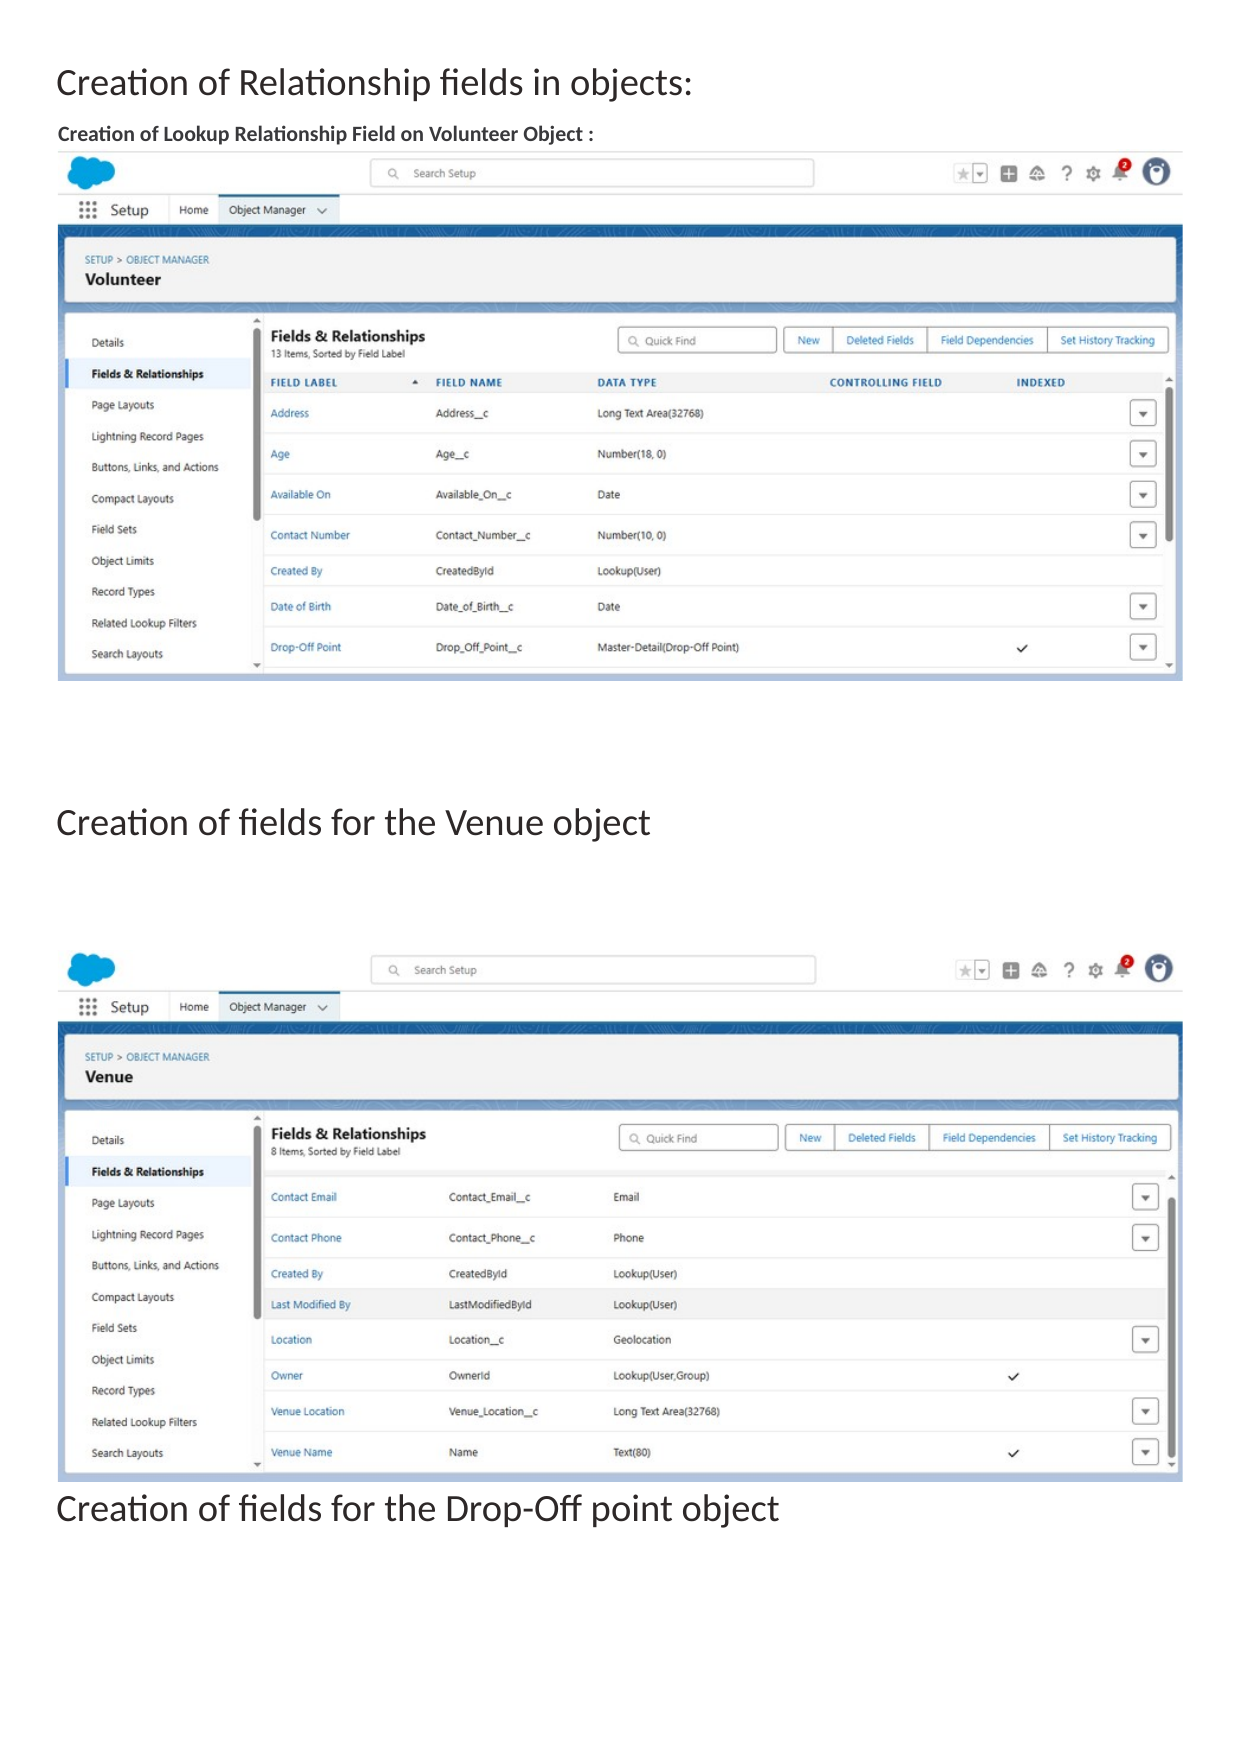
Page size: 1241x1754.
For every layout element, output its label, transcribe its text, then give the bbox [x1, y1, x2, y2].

picture [57, 149, 1183, 681]
text Creation of Relationship fields in objects: [56, 58, 940, 105]
text Creation of fields for the Drop-Off point object [56, 1483, 940, 1531]
text Creation of fields for the Venue object [56, 798, 940, 845]
text Creation of Lookup Relationship Field on Volunteer Object : [58, 120, 940, 146]
picture [57, 950, 1183, 1482]
